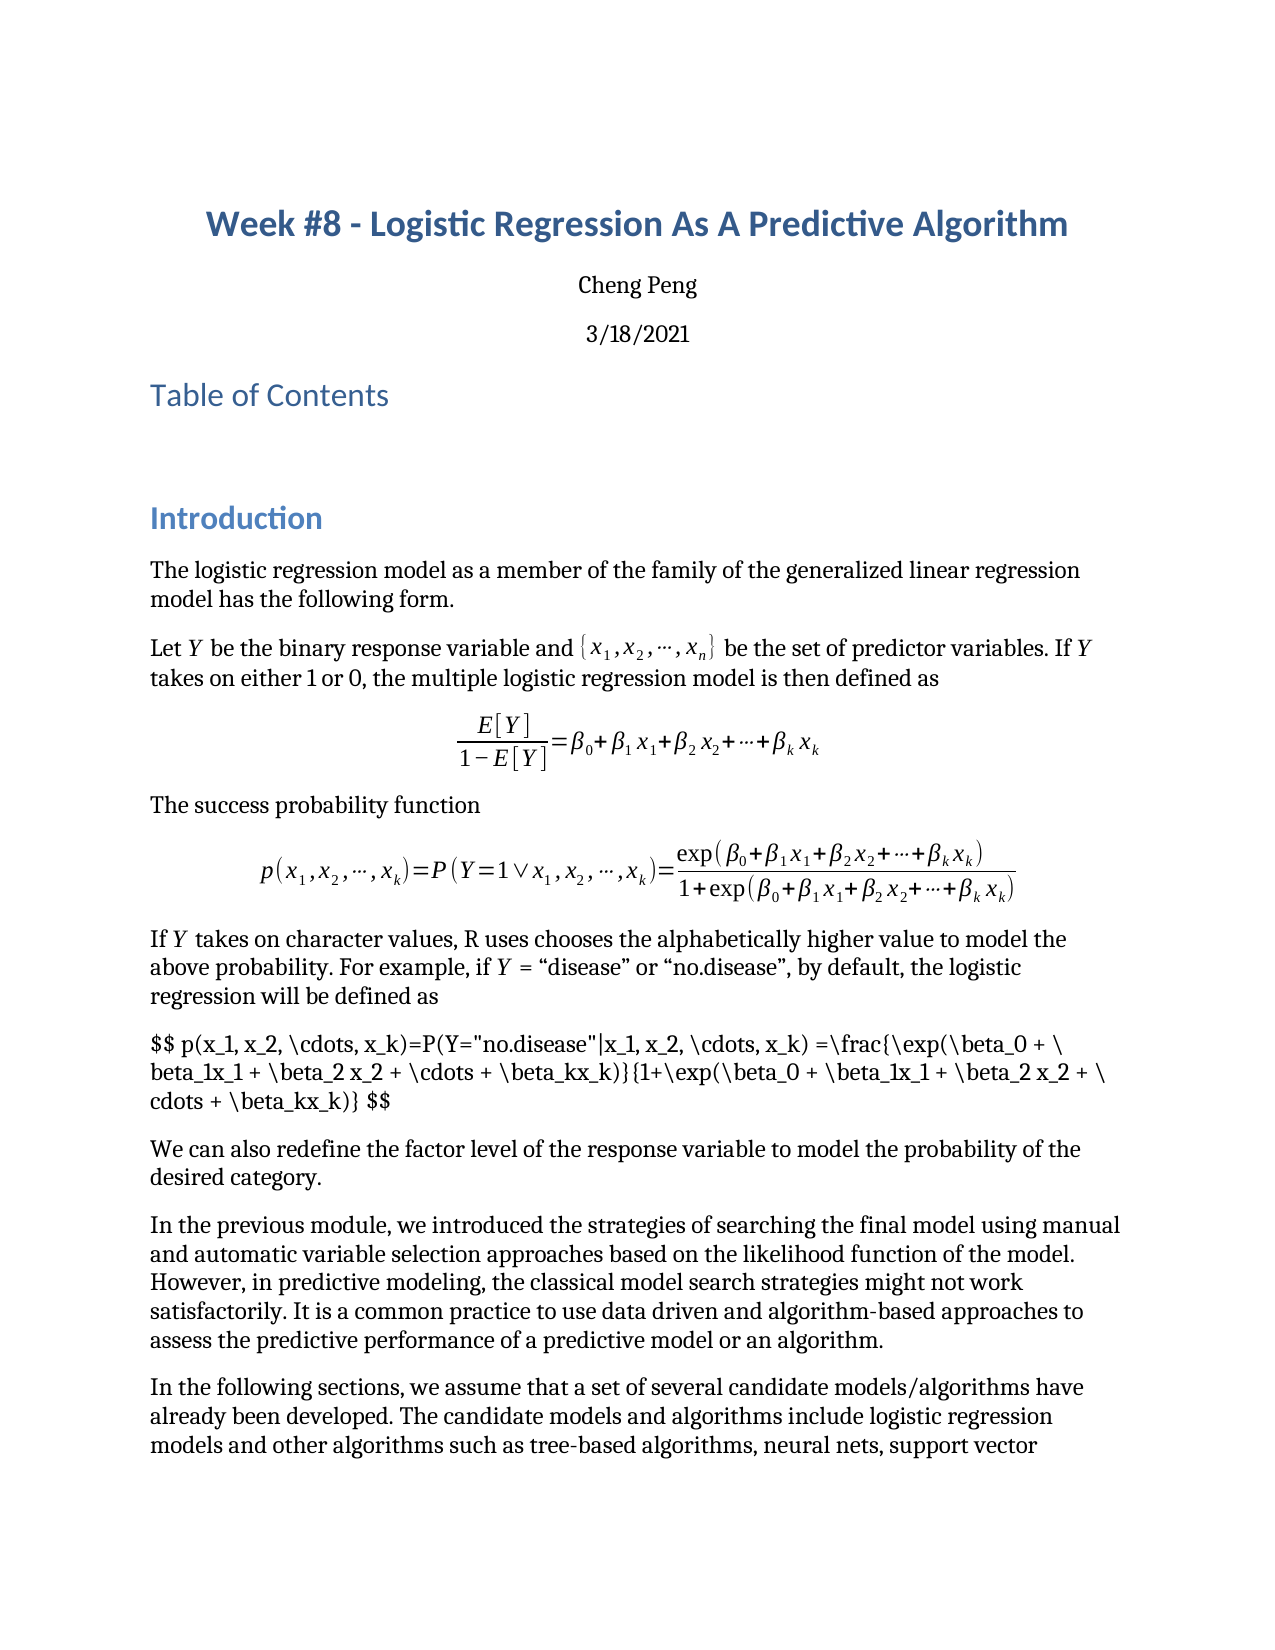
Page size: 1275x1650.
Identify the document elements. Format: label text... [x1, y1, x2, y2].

text Let be the binary response variable and be the set of predictor variables. If takes on either 1 or 0, the multiple logistic regression model is then defined as [150, 633, 1125, 693]
subtitle Introduction [150, 497, 1125, 538]
text We can also redefine the factor level of the response variable to model the probability of the desired category. [150, 1134, 1125, 1192]
title Week #8 - Logistic Regression As A Predictive Algorithm [150, 200, 1125, 246]
text The success probability function [150, 791, 1125, 819]
text $$ p(x_1, x_2, \cdots, x_k)=P(Y="no.disease"|x_1, x_2, \cdots, x_k) =\frac{\exp(\beta_0 + \beta_1x_1 + \beta_2 x_2 + \cdots + \beta_kx_k)}{1+\exp(\beta_0 + \beta_1x_1 + \beta_2 x_2 + \cdots + \beta_kx_k)} $$ [150, 1029, 1125, 1116]
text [150, 1373, 1125, 1459]
text In the previous module, we introduced the strategies of searching the final model using manual and automatic variable selection approaches based on the likelihood function of the model. However, in predictive modeling, the classical model search strategies might not work satisfactorily. It is a common practice to use data driven and algorithm-based approaches to assess the predictive performance of a predictive model or an algorithm. [150, 1211, 1125, 1354]
text If takes on character values, R uses chooses the alphabetically higher value to model the above probability. For example, if = “disease” or “no.disease”, by default, the logistic regression will be defined as [150, 924, 1125, 1011]
text 3/18/2021 [150, 320, 1125, 349]
text The logistic regression model as a member of the family of the generalized linear regression model has the following form. [150, 556, 1125, 614]
text Cheng Peng [150, 271, 1125, 299]
